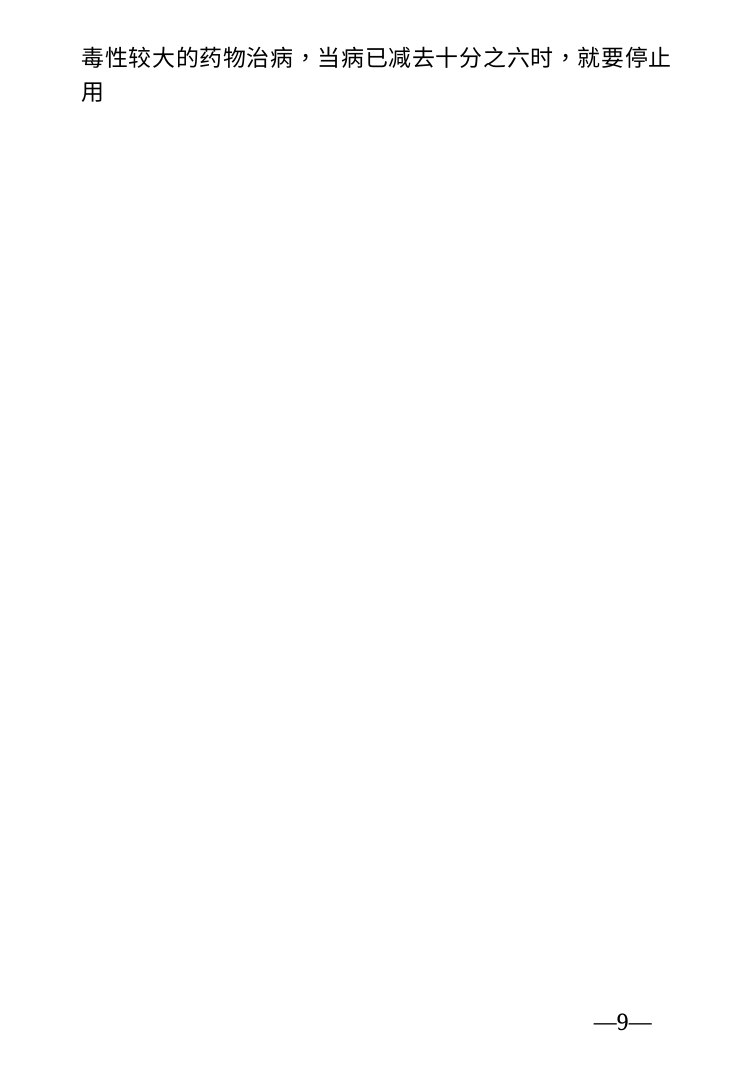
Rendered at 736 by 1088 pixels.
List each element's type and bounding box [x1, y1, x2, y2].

text [81, 42, 672, 107]
